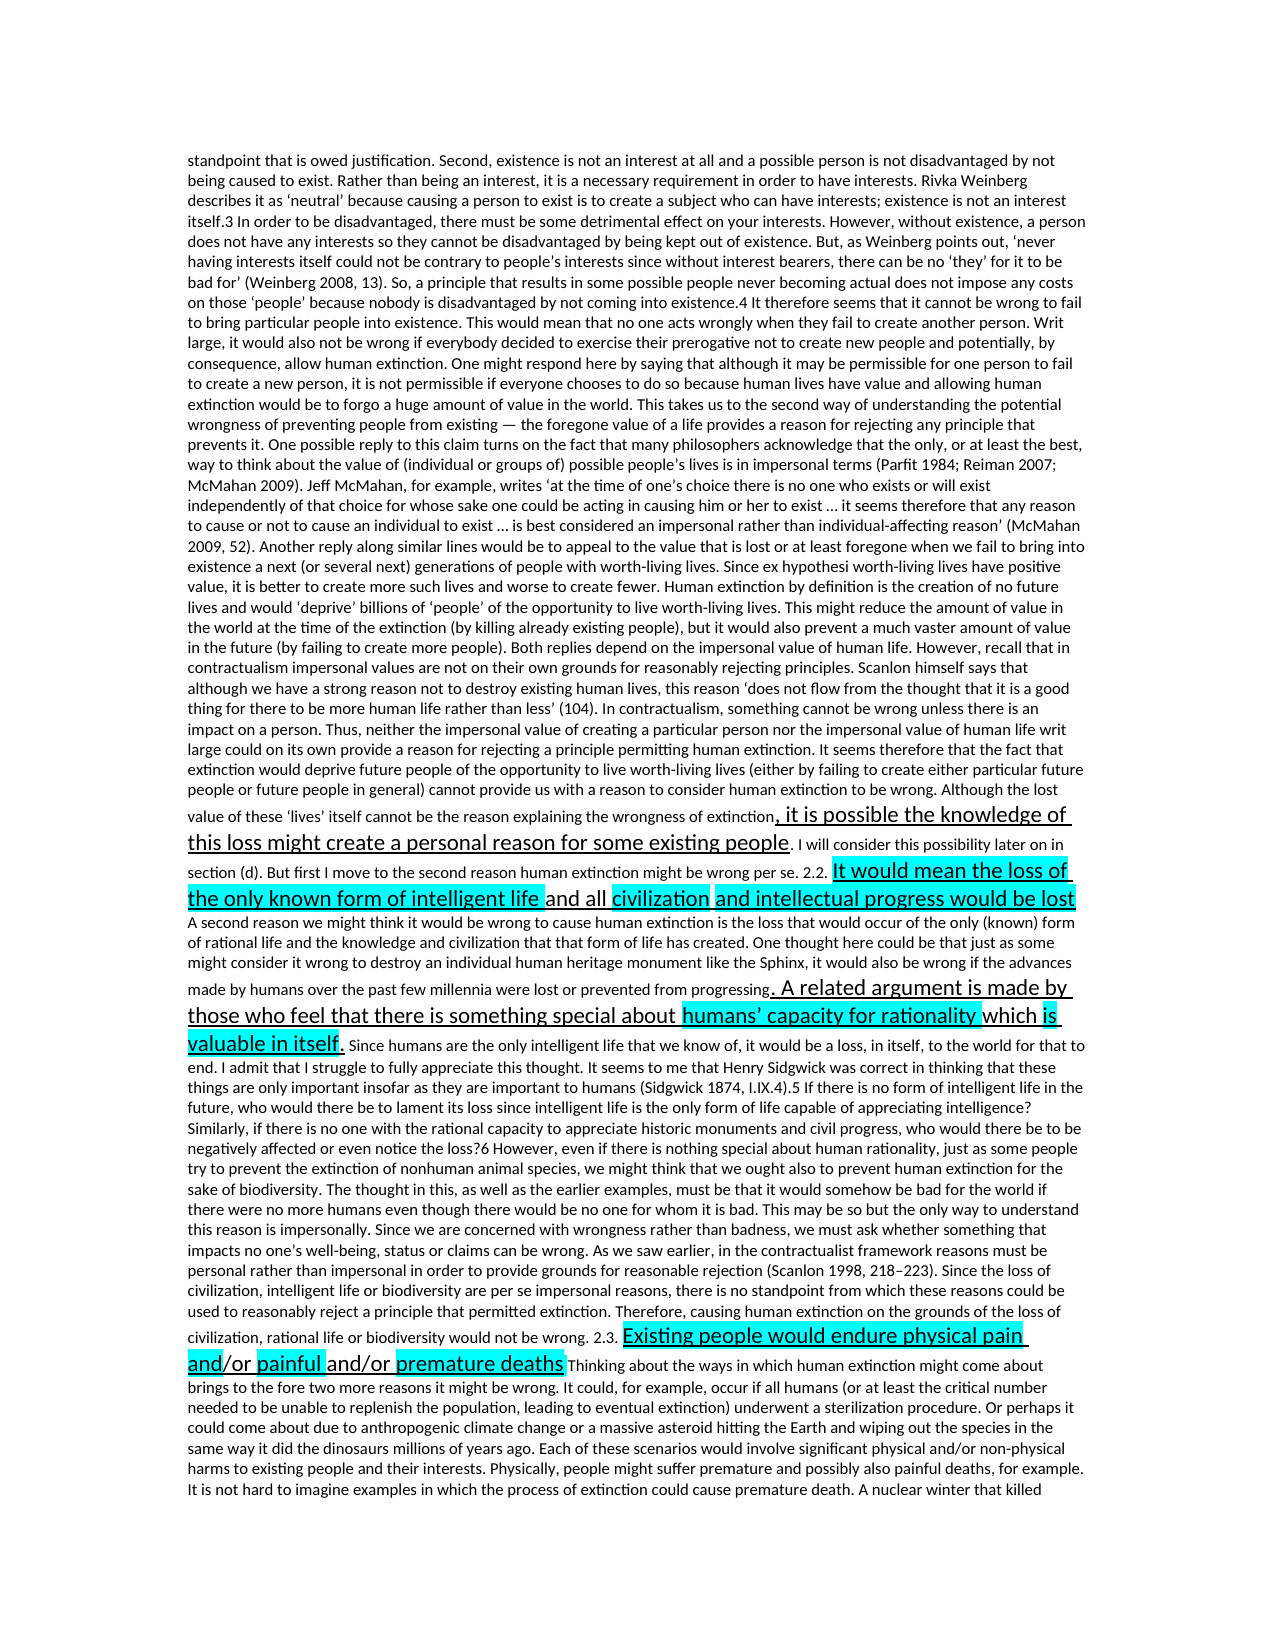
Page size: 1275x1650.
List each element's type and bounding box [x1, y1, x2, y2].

text [187, 150, 1087, 1499]
